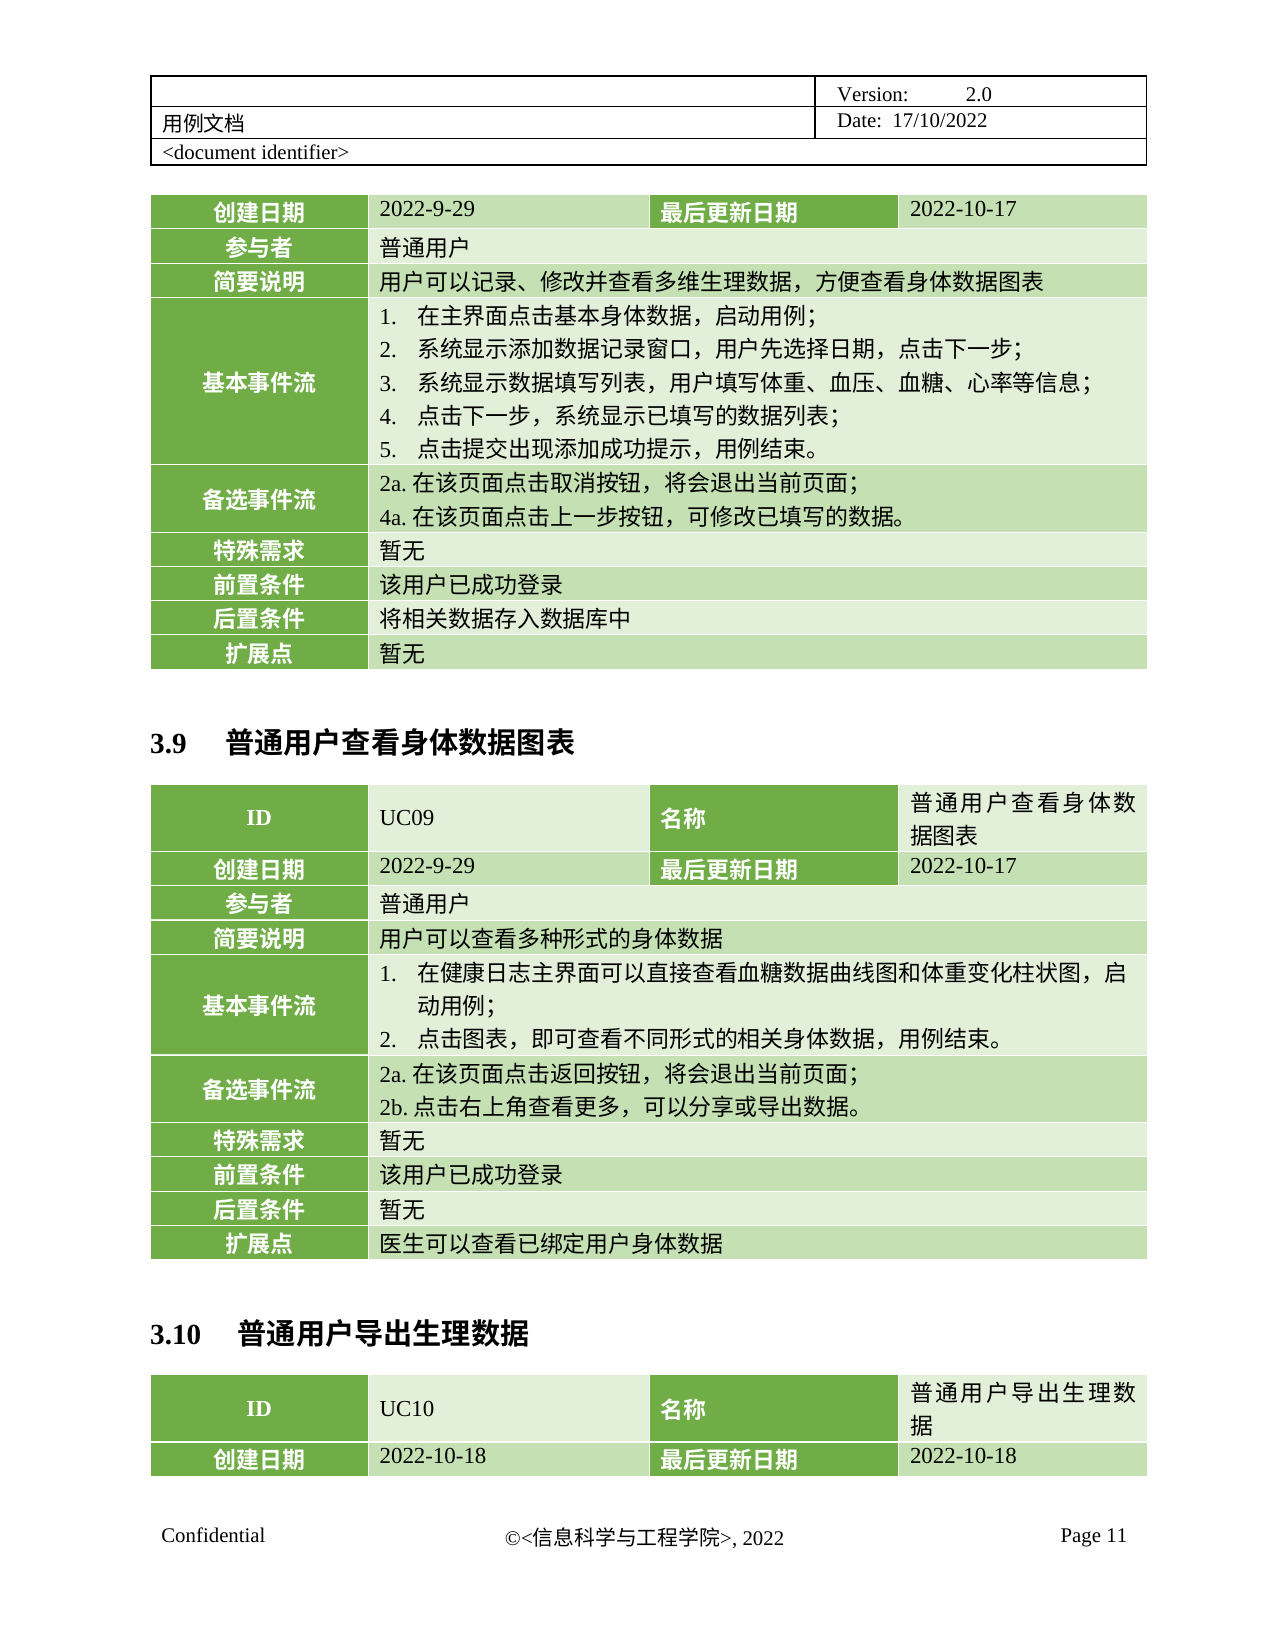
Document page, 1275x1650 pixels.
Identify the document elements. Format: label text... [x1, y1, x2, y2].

table_cell 创建日期 [151, 1443, 368, 1476]
table_cell 医生可以查看已绑定用户身体数据 [369, 1226, 1147, 1259]
table_header 普通用户导出生理数据 [899, 1375, 1147, 1441]
table_cell 2022-10-17 [899, 852, 1147, 885]
table_header ID [151, 1375, 368, 1441]
table_cell 2022-10-17 [899, 195, 1147, 228]
table_cell 将相关数据存入数据库中 [369, 601, 1147, 634]
table_cell 基本事件流 [151, 955, 368, 1054]
table_cell 暂无 [369, 1123, 1147, 1156]
table_cell 最后更新日期 [650, 195, 898, 228]
table_cell 备选事件流 [151, 1056, 368, 1122]
table_cell 后置条件 [151, 1192, 368, 1225]
table_cell 该用户已成功登录 [369, 1157, 1147, 1191]
table_header UC10 [369, 1375, 649, 1441]
table_cell 参与者 [151, 229, 368, 263]
table_header 名称 [650, 785, 898, 851]
table_cell 扩展点 [151, 635, 368, 669]
table_header 普通用户查看身体数据图表 [899, 785, 1147, 851]
table_cell 用户可以记录、修改并查看多维生理数据，方便查看身体数据图表 [369, 264, 1147, 297]
list 普通用户查看身体数据图表 [150, 720, 1125, 762]
table_cell 特殊需求 [151, 533, 368, 566]
table_cell 该用户已成功登录 [369, 567, 1147, 600]
table_cell 后置条件 [151, 601, 368, 634]
table_cell 在主界面点击基本身体数据，启动用例； 系统显示添加数据记录窗口，用户先选择日期，点击下一步； 系统显示数据填写列表，用户填写体重、血压、血糖、心率等信息； 点击下一步，系统显示已填写的数据列表； 点击提交出现添加成功提示，用例结束。 [369, 298, 1147, 464]
table_cell 前置条件 [151, 1157, 368, 1191]
table_cell 扩展点 [151, 1226, 368, 1259]
table_cell 简要说明 [151, 264, 368, 297]
table_cell 简要说明 [151, 921, 368, 954]
table_header UC09 [369, 785, 649, 851]
table_header ID [151, 785, 368, 851]
table_cell 2022-10-18 [899, 1443, 1147, 1476]
table_cell 普通用户 [369, 229, 1147, 263]
table_cell 用户可以查看多种形式的身体数据 [369, 921, 1147, 954]
table_cell 前置条件 [151, 567, 368, 600]
table_cell 暂无 [369, 533, 1147, 566]
table_cell 备选事件流 [151, 465, 368, 532]
table_cell 在健康日志主界面可以直接查看血糖数据曲线图和体重变化柱状图，启动用例； 点击图表，即可查看不同形式的相关身体数据，用例结束。 [369, 955, 1147, 1054]
table_cell 暂无 [369, 1192, 1147, 1225]
table_cell 2022-9-29 [369, 852, 649, 885]
list 普通用户导出生理数据 [150, 1310, 1125, 1353]
table_cell 暂无 [369, 635, 1147, 669]
table_cell 创建日期 [151, 852, 368, 885]
table_cell 参与者 [151, 886, 368, 919]
table_cell 普通用户 [369, 886, 1147, 919]
table_cell 2022-9-29 [369, 195, 649, 228]
table_cell 2a. 在该页面点击取消按钮，将会退出当前页面； 4a. 在该页面点击上一步按钮，可修改已填写的数据。 [369, 465, 1147, 532]
table_cell 2022-10-18 [369, 1443, 649, 1476]
table_cell 特殊需求 [151, 1123, 368, 1156]
table_cell 基本事件流 [151, 298, 368, 464]
table_cell 最后更新日期 [650, 1443, 898, 1476]
table_cell 2a. 在该页面点击返回按钮，将会退出当前页面； 2b. 点击右上角查看更多，可以分享或导出数据。 [369, 1056, 1147, 1122]
table_cell 创建日期 [151, 195, 368, 228]
table_cell 最后更新日期 [650, 852, 898, 885]
table_header 名称 [650, 1375, 898, 1441]
